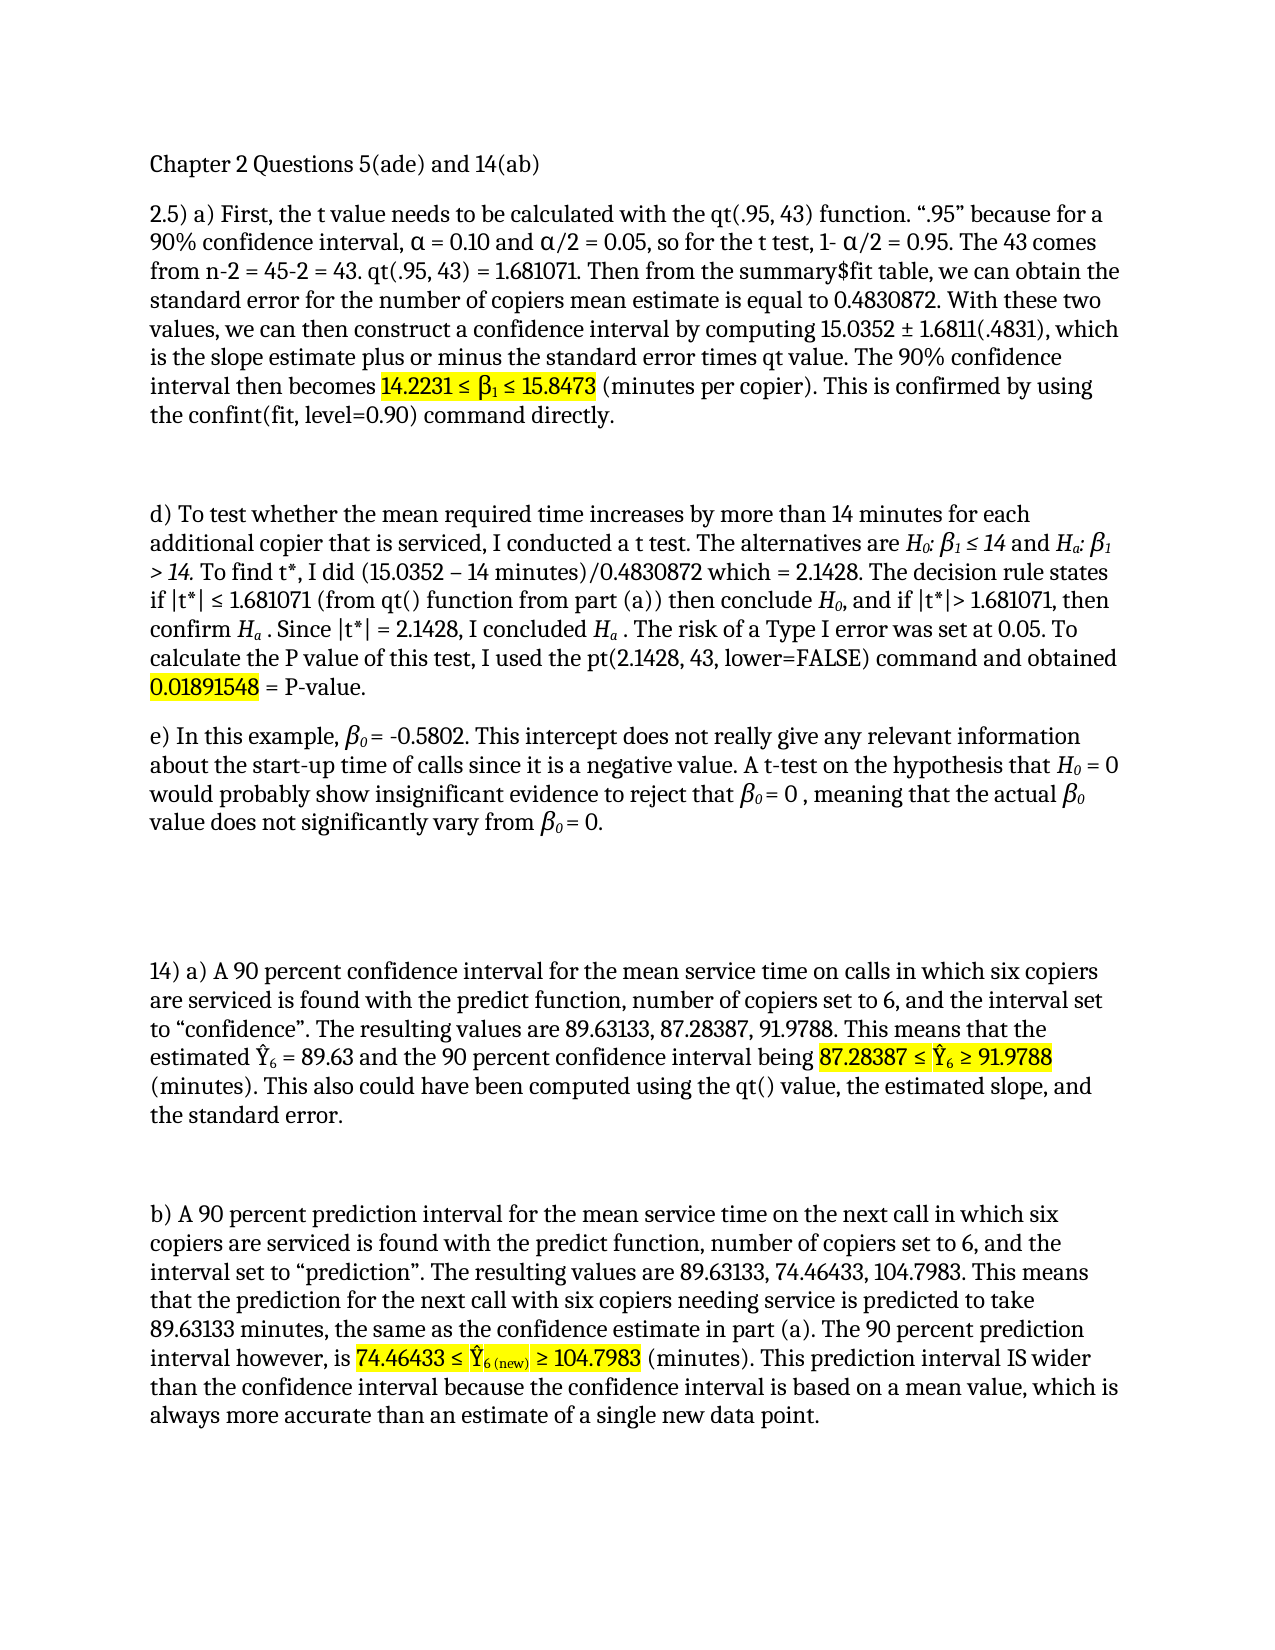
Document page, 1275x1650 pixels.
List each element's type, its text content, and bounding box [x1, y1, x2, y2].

text e) In this example, β0 = -0.5802. This intercept does not really give any relevant information about the start-up time of calls since it is a negative value. A t-test on the hypothesis that H0 = 0 would probably show insignificant evidence to reject that β0 = 0 , meaning that the actual β0 value does not significantly vary from β0 = 0. [150, 722, 1125, 837]
text d) To test whether the mean required time increases by more than 14 minutes for each additional copier that is serviced, I conducted a t test. The alternatives are H0: β1 ≤ 14 and Ha: β1 > 14. To find t*, I did (15.0352 – 14 minutes)/0.4830872 which = 2.1428. The decision rule states if |t*| ≤ 1.681071 (from qt() function from part (a)) then conclude H0, and if |t*|> 1.681071, then confirm Ha . Since |t*| = 2.1428, I concluded Ha . The risk of a Type I error was set at 0.05. To calculate the P value of this test, I used the pt(2.1428, 43, lower=FALSE) command and obtained 0.01891548 = P-value. [150, 500, 1125, 701]
text 2.5) a) First, the t value needs to be calculated with the qt(.95, 43) function. “.95” because for a 90% confidence interval, α = 0.10 and α/2 = 0.05, so for the t test, 1- α/2 = 0.95. The 43 comes from n-2 = 45-2 = 43. qt(.95, 43) = 1.681071. Then from the summary$fit table, we can obtain the standard error for the number of copiers mean estimate is equal to 0.4830872. With these two values, we can then construct a confidence interval by computing 15.0352 ± 1.6811(.4831), which is the slope estimate plus or minus the standard error times qt value. The 90% confidence interval then becomes 14.2231 ≤ β1 ≤ 15.8473 (minutes per copier). This is confirmed by using the confint(fit, level=0.90) command directly. [150, 199, 1125, 429]
text b) A 90 percent prediction interval for the mean service time on the next call in which six copiers are serviced is found with the predict function, number of copiers set to 6, and the interval set to “prediction”. The resulting values are 89.63133, 74.46433, 104.7983. This means that the prediction for the next call with six copiers needing service is predicted to take 89.63133 minutes, the same as the confidence estimate in part (a). The 90 percent prediction interval however, is 74.46433 ≤ Ŷ6 (new) ≥ 104.7983 (minutes). This prediction interval IS wider than the confidence interval because the confidence interval is based on a mean value, which is always more accurate than an estimate of a single new data point. [150, 1200, 1125, 1430]
text 14) a) A 90 percent confidence interval for the mean service time on calls in which six copiers are serviced is found with the predict function, number of copiers set to 6, and the interval set to “confidence”. The resulting values are 89.63133, 87.28387, 91.9788. This means that the estimated Ŷ6 = 89.63 and the 90 percent confidence interval being 87.28387 ≤ Ŷ6 ≥ 91.9788 (minutes). This also could have been computed using the qt() value, the estimated slope, and the standard error. [150, 957, 1125, 1129]
text Chapter 2 Questions 5(ade) and 14(ab) [150, 150, 1125, 179]
